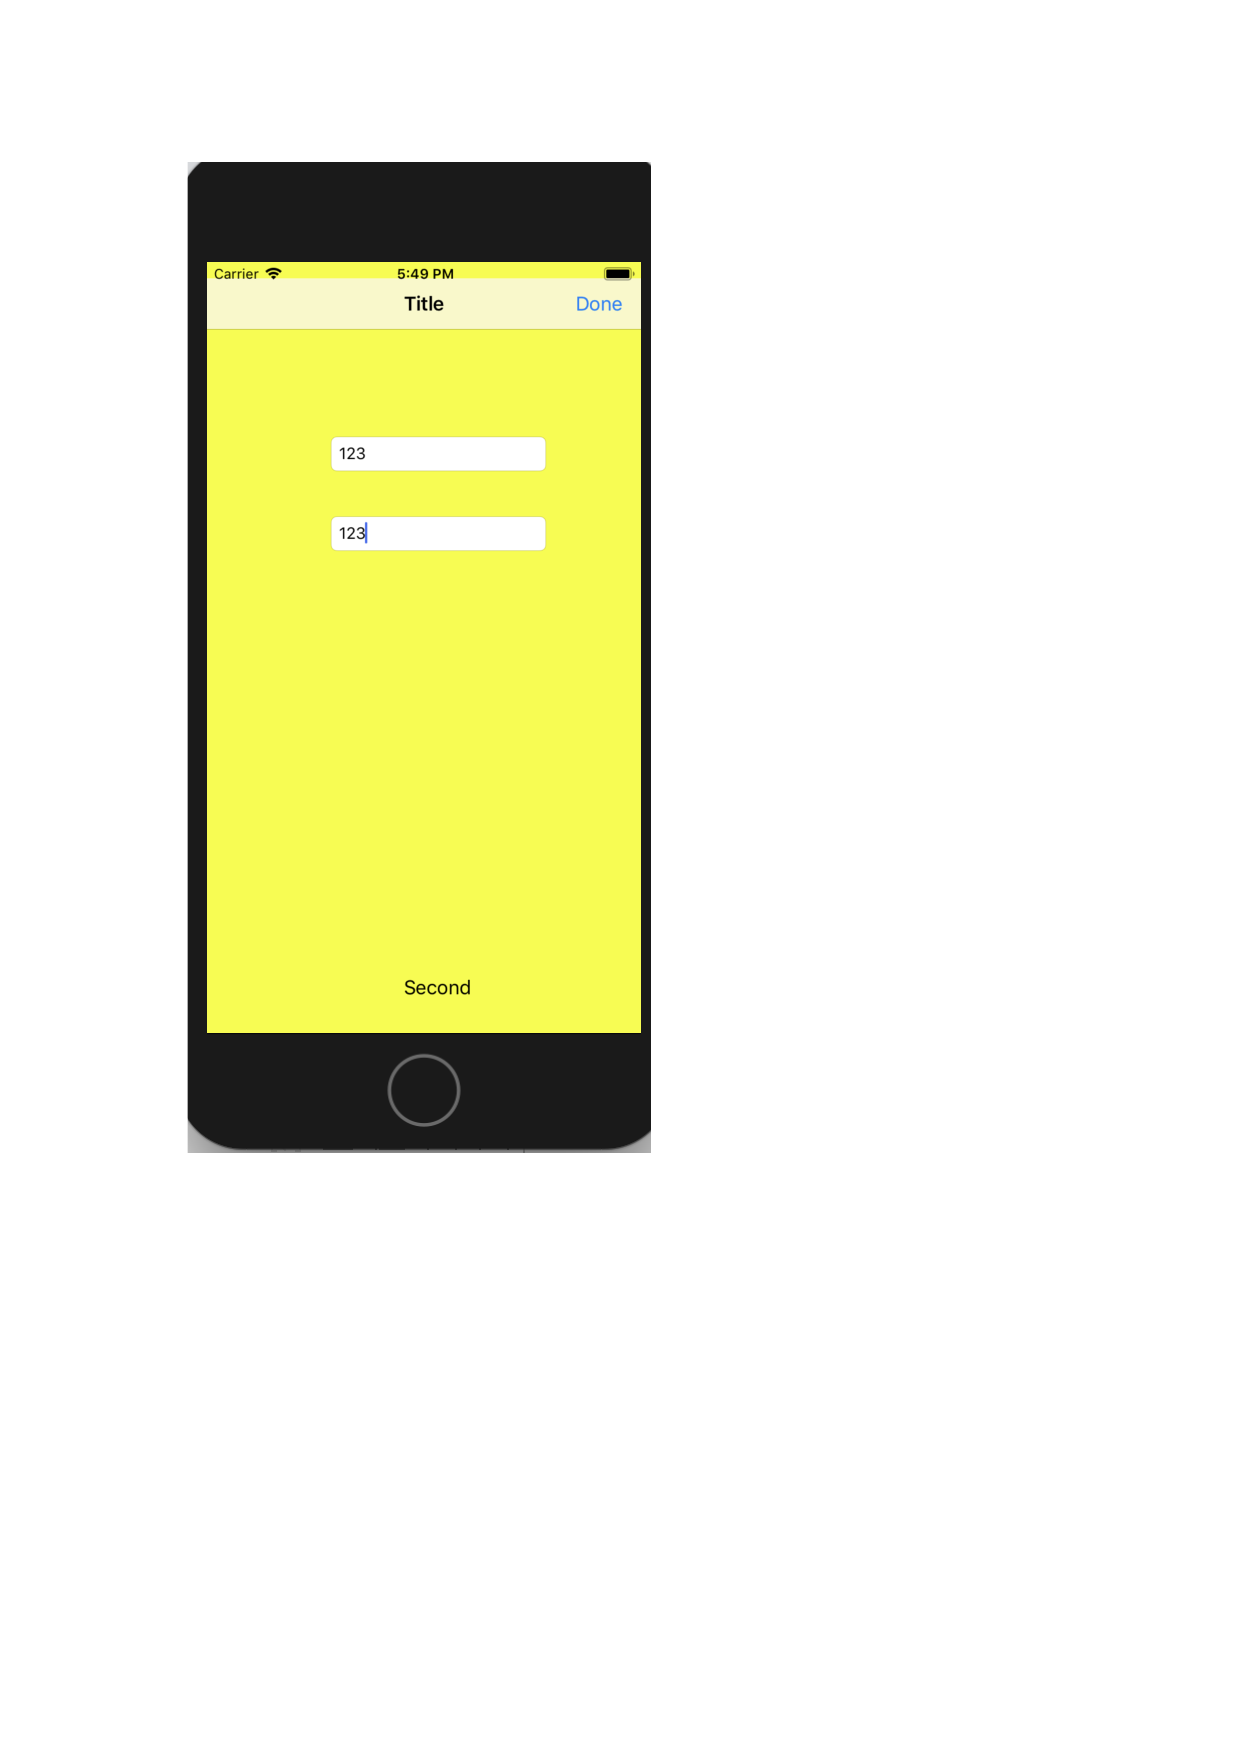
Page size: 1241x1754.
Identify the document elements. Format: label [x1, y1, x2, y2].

picture [187, 162, 651, 1153]
